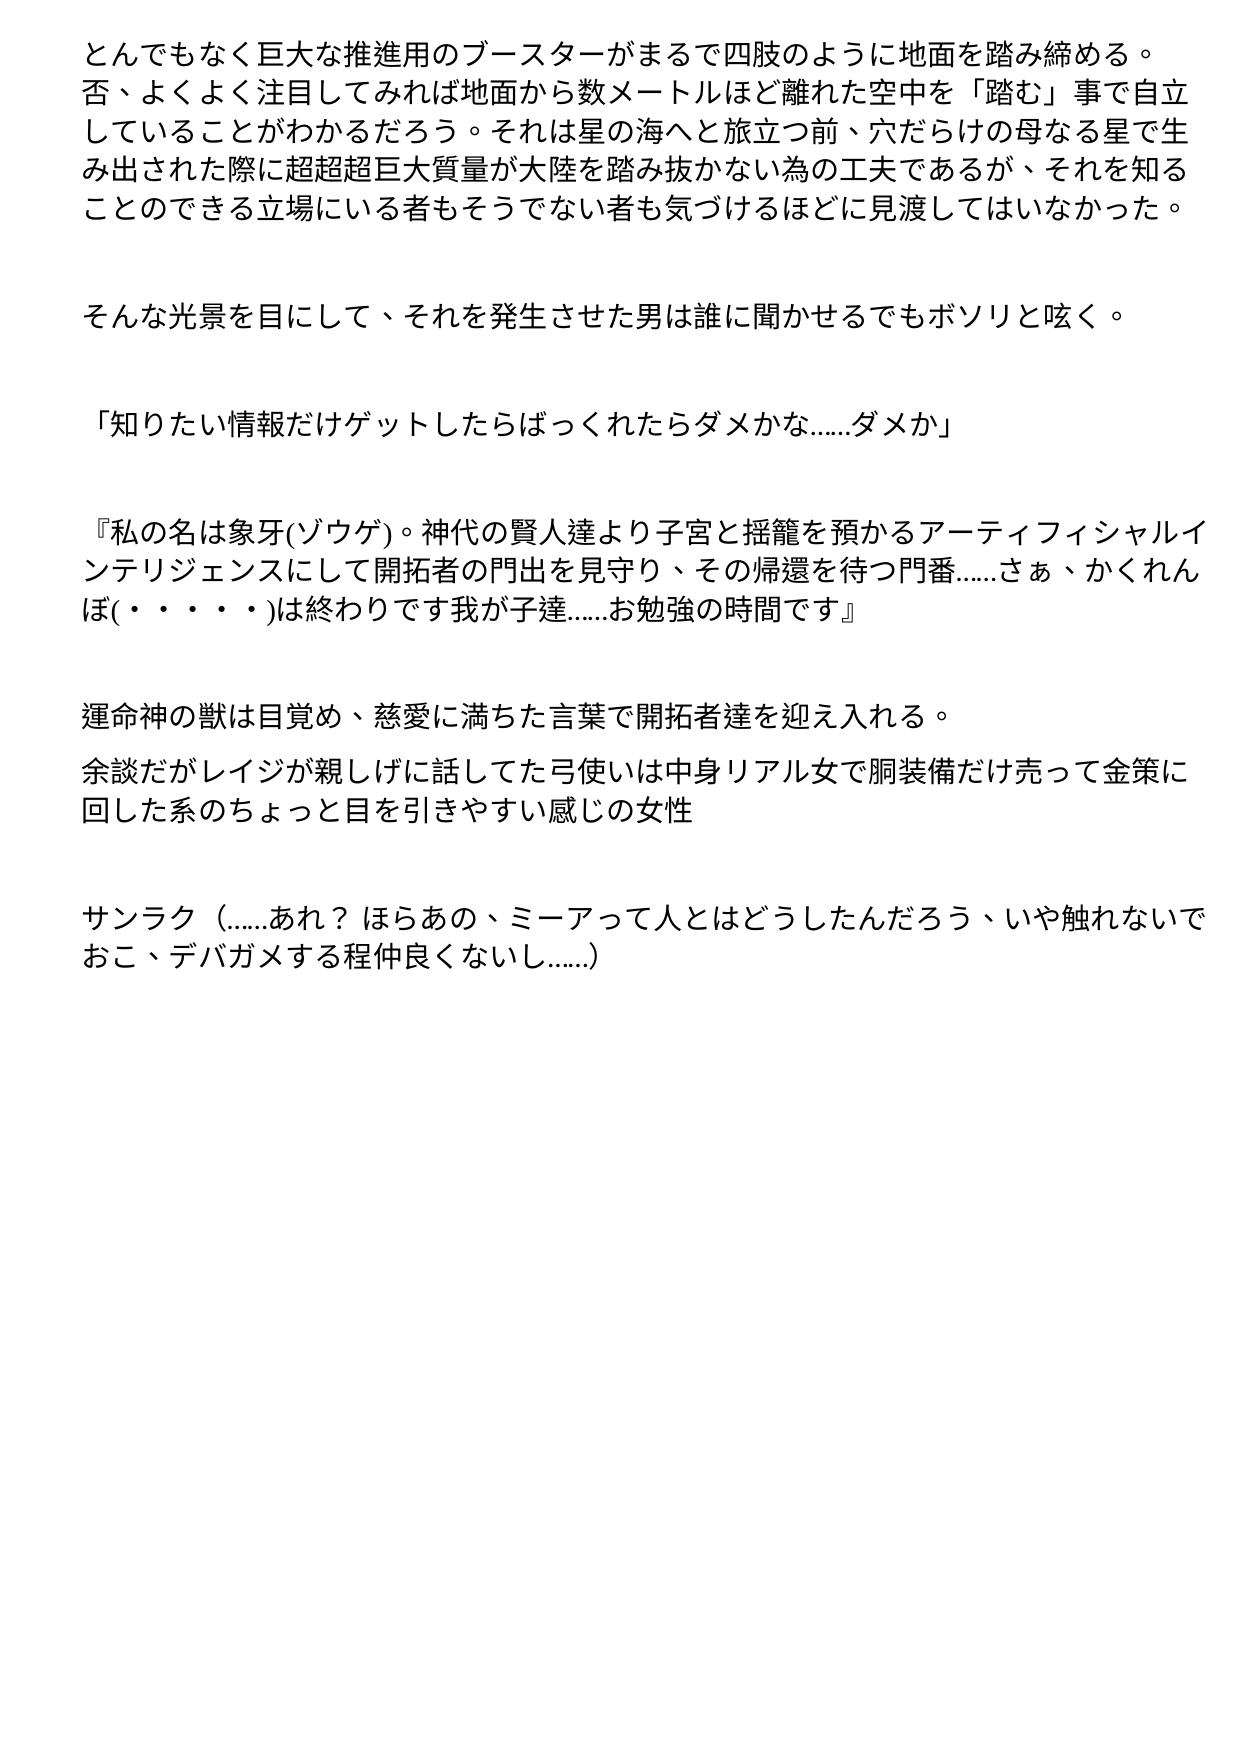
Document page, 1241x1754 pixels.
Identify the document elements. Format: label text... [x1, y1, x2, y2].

text 運命神の獣は目覚め、慈愛に満ちた言葉で開拓者達を迎え入れる。 [81, 699, 1215, 735]
text とんでもなく巨大な推進用のブースターがまるで四肢のように地面を踏み締める。否、よくよく注目してみれば地面から数メートルほど離れた空中を「踏む」事で自立していることがわかるだろう。それは星の海へと旅立つ前、穴だらけの母なる星で生み出された際に超超超巨大質量が大陸を踏み抜かない為の工夫であるが、それを知ることのできる立場にいる者もそうでない者も気づけるほどに見渡してはいなかった。 [81, 37, 1215, 227]
text 余談だがレイジが親しげに話してた弓使いは中身リアル女で胴装備だけ売って金策に回した系のちょっと目を引きやすい感じの女性 [81, 754, 1215, 829]
text サンラク（……あれ？ ほらあの、ミーアって人とはどうしたんだろう、いや触れないでおこ、デバガメする程仲良くないし……） [81, 901, 1215, 975]
text 「知りたい情報だけゲットしたらばっくれたらダメかな……ダメか」 [81, 407, 1215, 442]
text そんな光景を目にして、それを発生させた男は誰に聞かせるでもボソリと呟く。 [81, 299, 1215, 334]
text 『私の名は象牙(ゾウゲ)。神代の賢人達より子宮と揺籠を預かるアーティフィシャルインテリジェンスにして開拓者の門出を見守り、その帰還を待つ門番……さぁ、かくれんぼ(・・・・・)は終わりです我が子達……お勉強の時間です』 [81, 515, 1215, 627]
